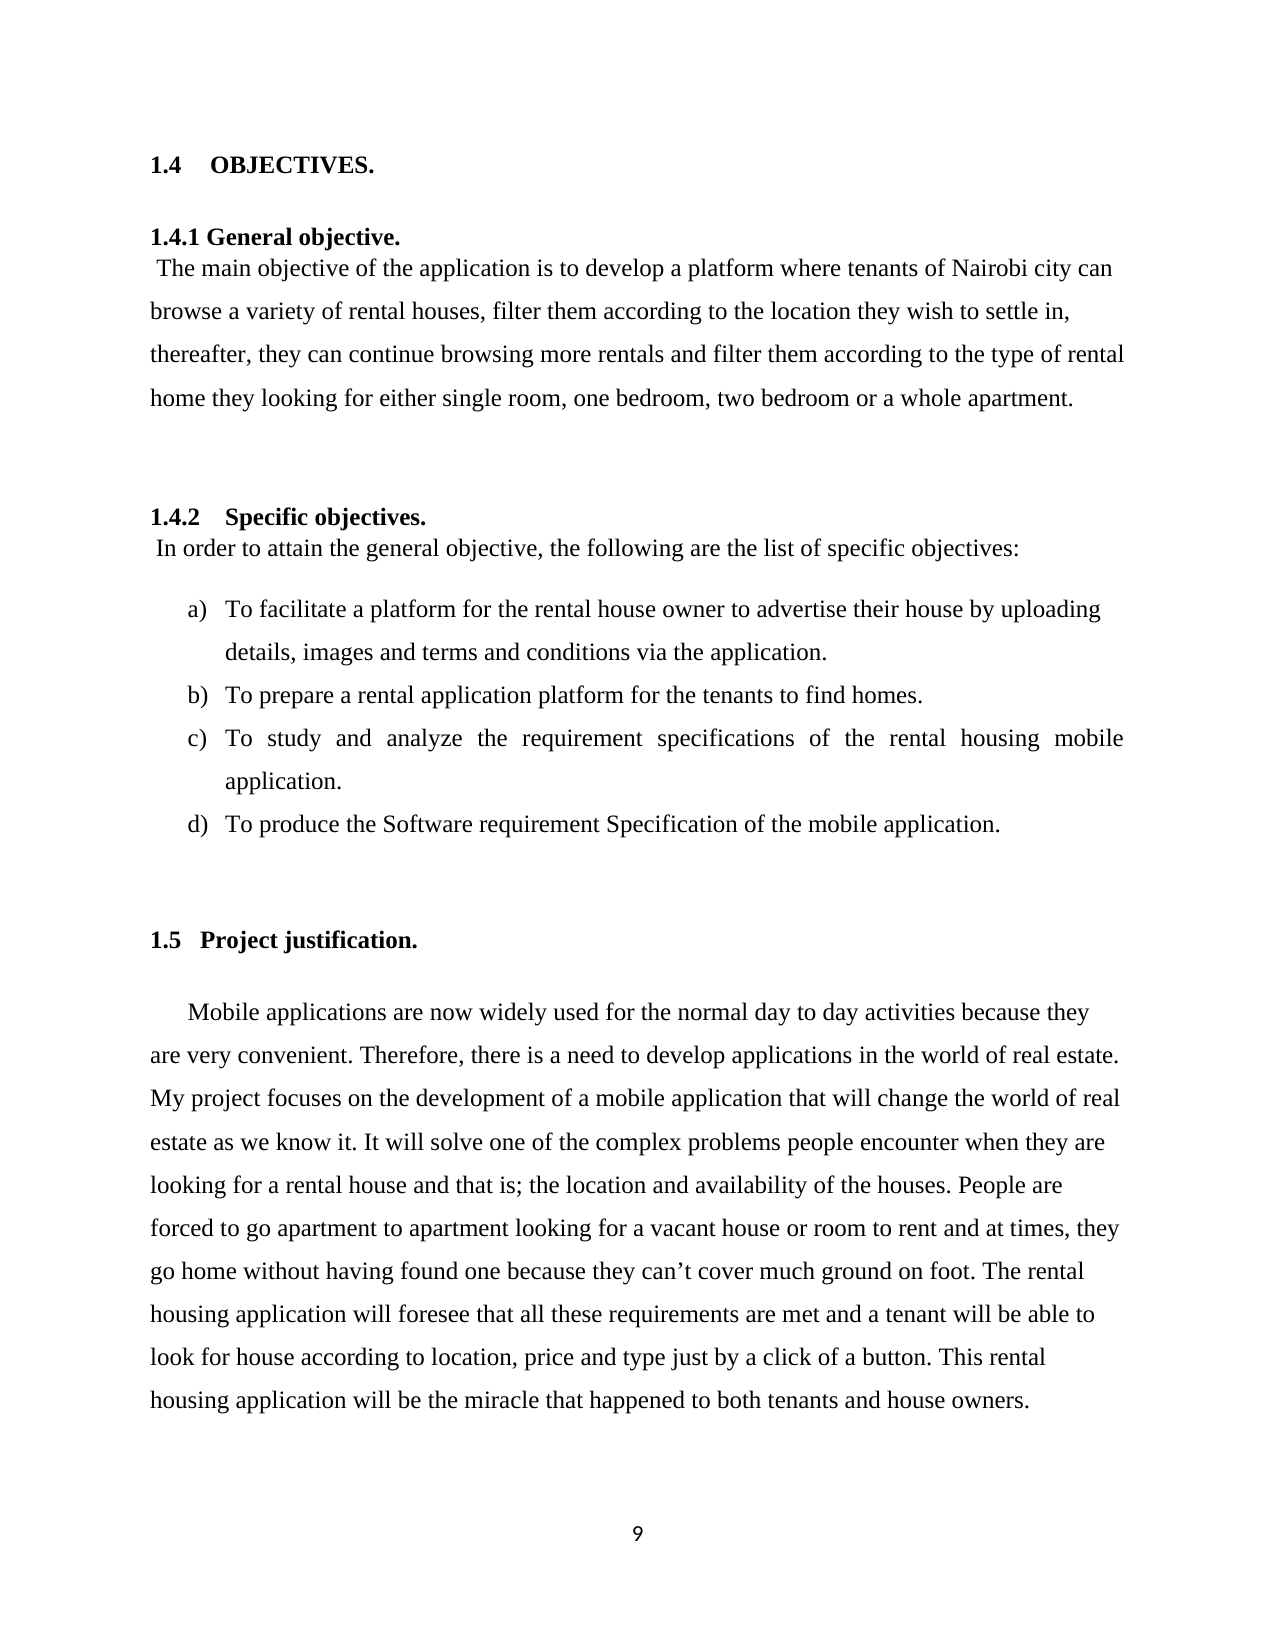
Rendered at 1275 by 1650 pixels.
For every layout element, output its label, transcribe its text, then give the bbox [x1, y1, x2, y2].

subtitle OBJECTIVES. [150, 150, 1125, 179]
subtitle Specific objectives. [150, 502, 1125, 531]
list To facilitate a platform for the rental house owner to advertise their house by uploading details, images and terms and conditions via the application. [187, 594, 1125, 666]
subtitle Project justification. [150, 925, 1125, 954]
text Mobile applications are now widely used for the normal day to day activities because they are very convenient. Therefore, there is a need to develop applications in the world of real estate. My project focuses on the development of a mobile application that will change the world of real estate as we know it. It will solve one of the complex problems people encounter when they are looking for a rental house and that is; the location and availability of the houses. People are forced to go apartment to apartment looking for a vacant house or room to rent and at times, they go home without having found one because they can’t cover much ground on foot. The rental housing application will foresee that all these requirements are met and a tenant will be able to look for house according to location, price and type just by a click of a button. This rental housing application will be the miracle that happened to both tenants and house owners. [150, 997, 1125, 1414]
list To produce the Software requirement Specification of the mobile application. [187, 809, 1125, 838]
subtitle 1.4.1 General objective. [150, 222, 1125, 251]
text The main objective of the application is to develop a platform where tenants of Nairobi city can browse a variety of rental houses, filter them according to the location they wish to settle in, thereafter, they can continue browsing more rentals and filter them according to the type of rental home they looking for either single room, one bedroom, two bedroom or a whole apartment. [150, 253, 1125, 411]
list To prepare a rental application platform for the tenants to find homes. [187, 680, 1125, 709]
text In order to attain the general objective, the following are the list of specific objectives: [150, 533, 1125, 562]
list To study and analyze the requirement specifications of the rental housing mobile application. [187, 723, 1125, 795]
